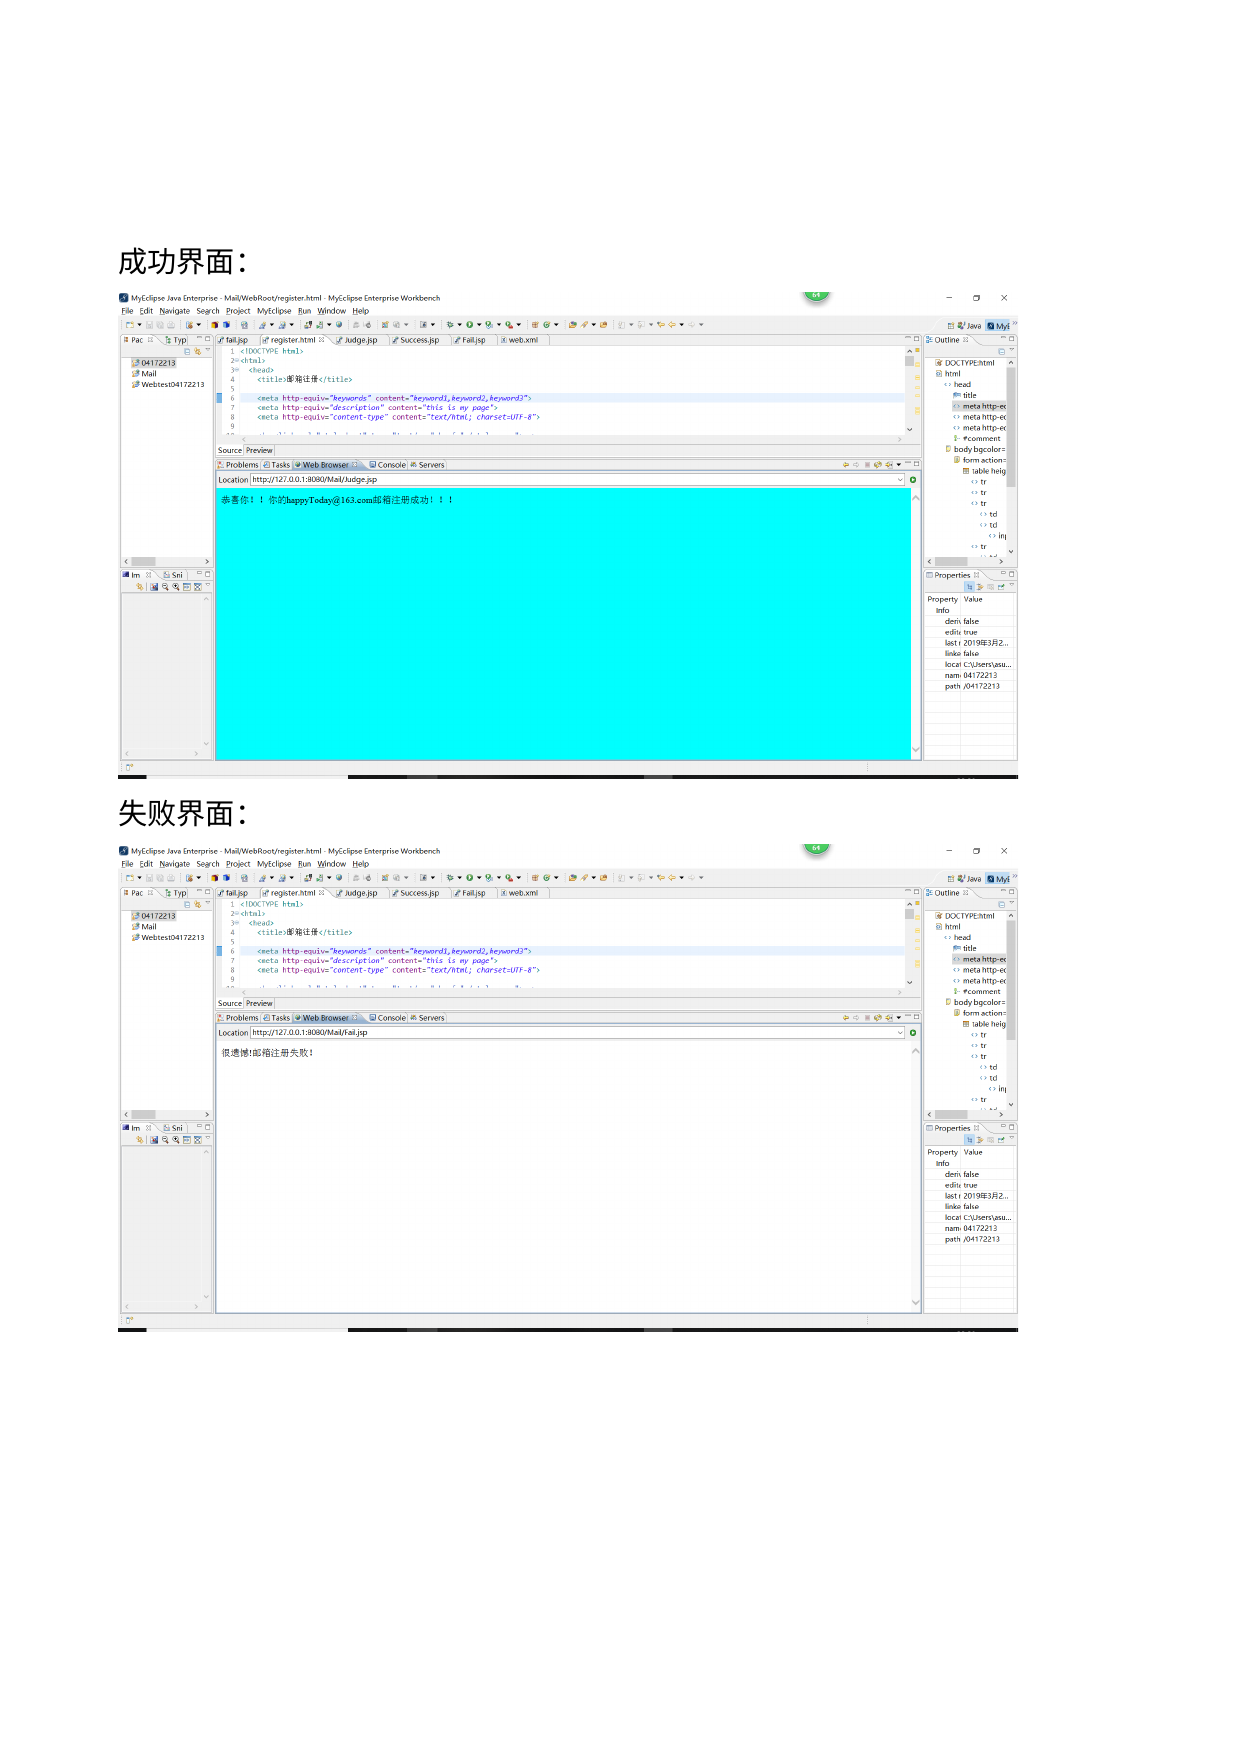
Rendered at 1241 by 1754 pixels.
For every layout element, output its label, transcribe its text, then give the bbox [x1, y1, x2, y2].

picture [118, 292, 1019, 779]
picture [118, 844, 1019, 1332]
text 成功界面： [118, 227, 1093, 292]
text 失败界面： [118, 779, 1093, 844]
